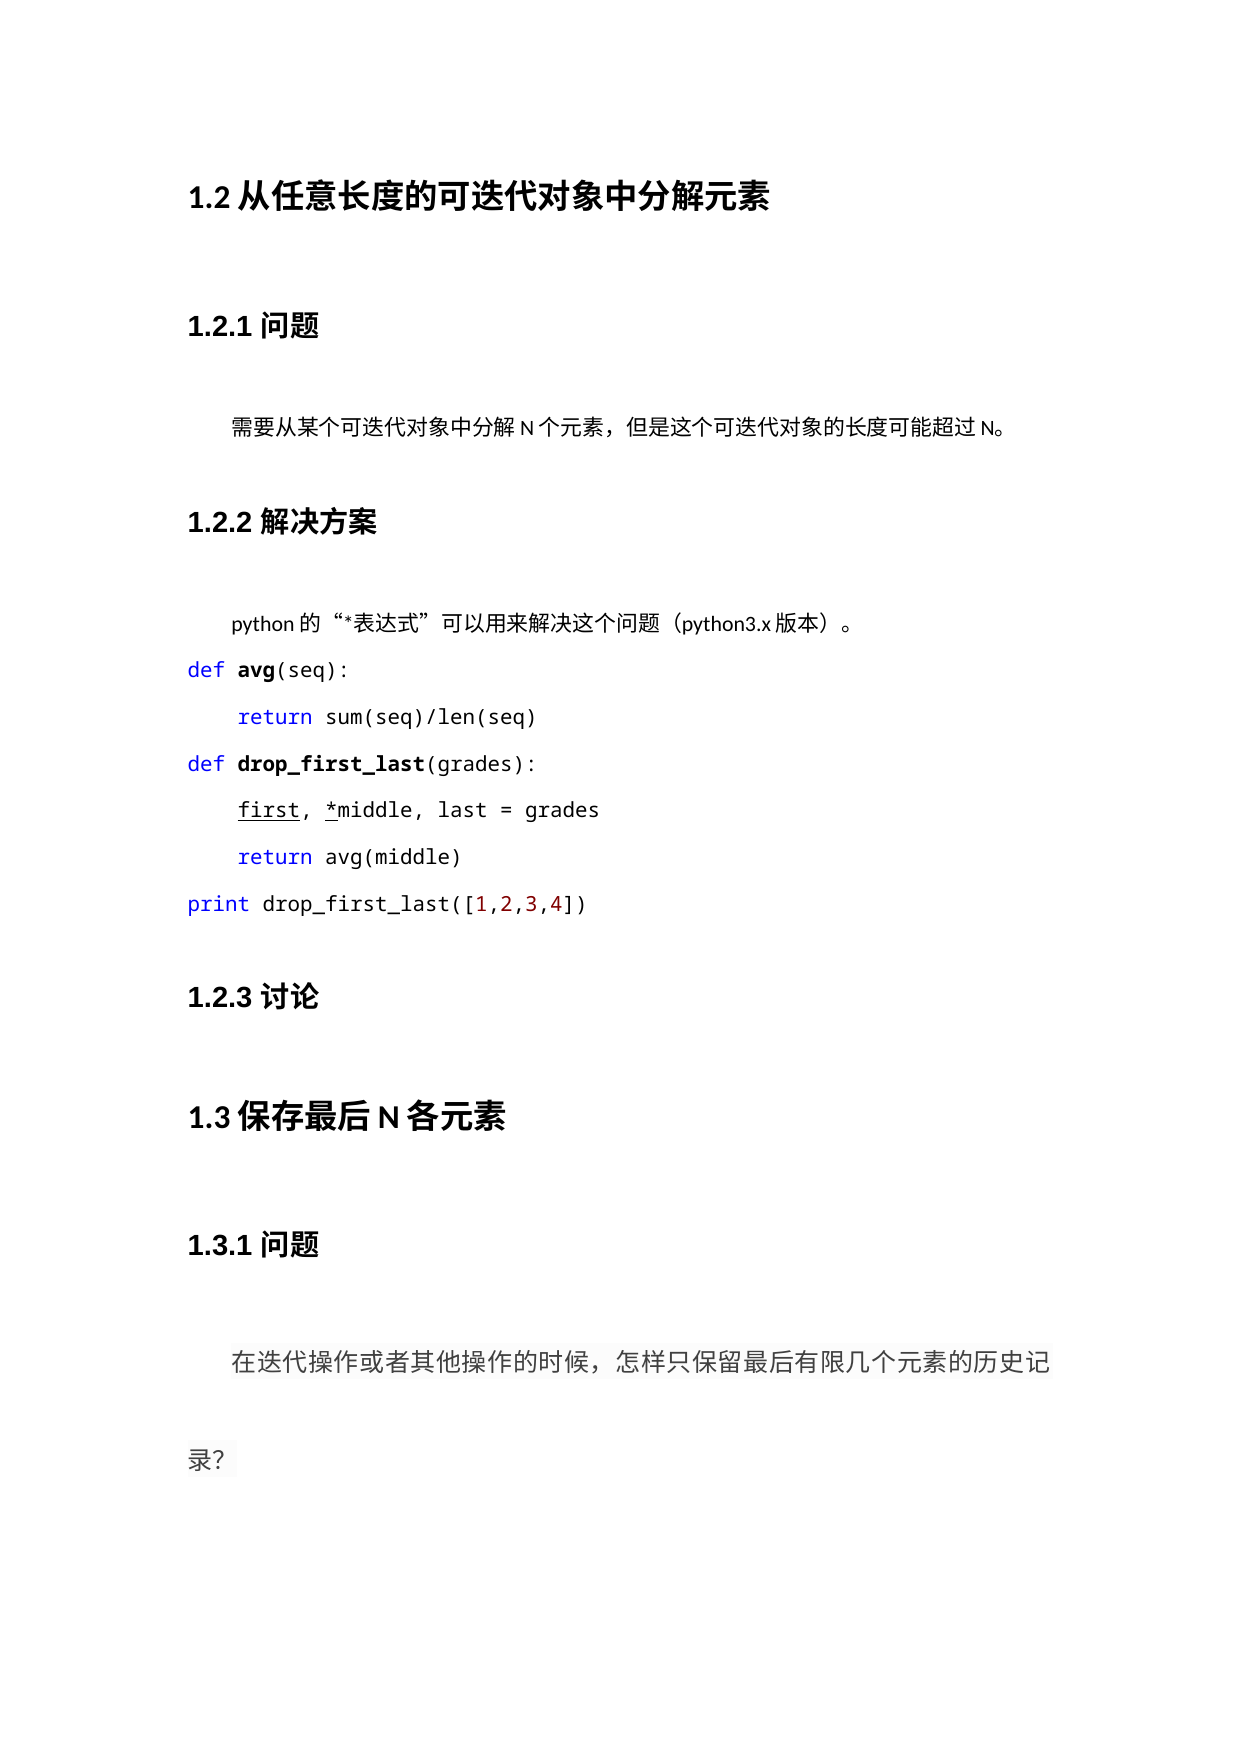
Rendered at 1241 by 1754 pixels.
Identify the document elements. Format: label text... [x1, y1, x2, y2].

text return avg(middle) [187, 840, 1053, 873]
text first, *middle, last = grades [187, 793, 1053, 826]
text 在迭代操作或者其他操作的时候，怎样只保留最后有限几个元素的历史记录？ [187, 1328, 1053, 1491]
subtitle 1.2.1 问题 [187, 291, 1053, 356]
subtitle 1.2.3 讨论 [187, 963, 1053, 1028]
text print drop_first_last([1,2,3,4]) [187, 887, 1053, 919]
subtitle 1.2 从任意长度的可迭代对象中分解元素 [187, 162, 1053, 227]
text def avg(seq): [187, 653, 1053, 686]
subtitle 1.3.1 问题 [187, 1210, 1053, 1275]
subtitle 1.2.2 解决方案 [187, 487, 1053, 552]
text return sum(seq)/len(seq) [187, 700, 1053, 733]
text def drop_first_last(grades): [187, 747, 1053, 779]
subtitle 1.3 保存最后N各元素 [187, 1081, 1053, 1146]
text python的“*表达式”可以用来解决这个问题（python3.x版本）。 [187, 605, 1053, 638]
text 需要从某个可迭代对象中分解N个元素，但是这个可迭代对象的长度可能超过N。 [187, 409, 1053, 442]
